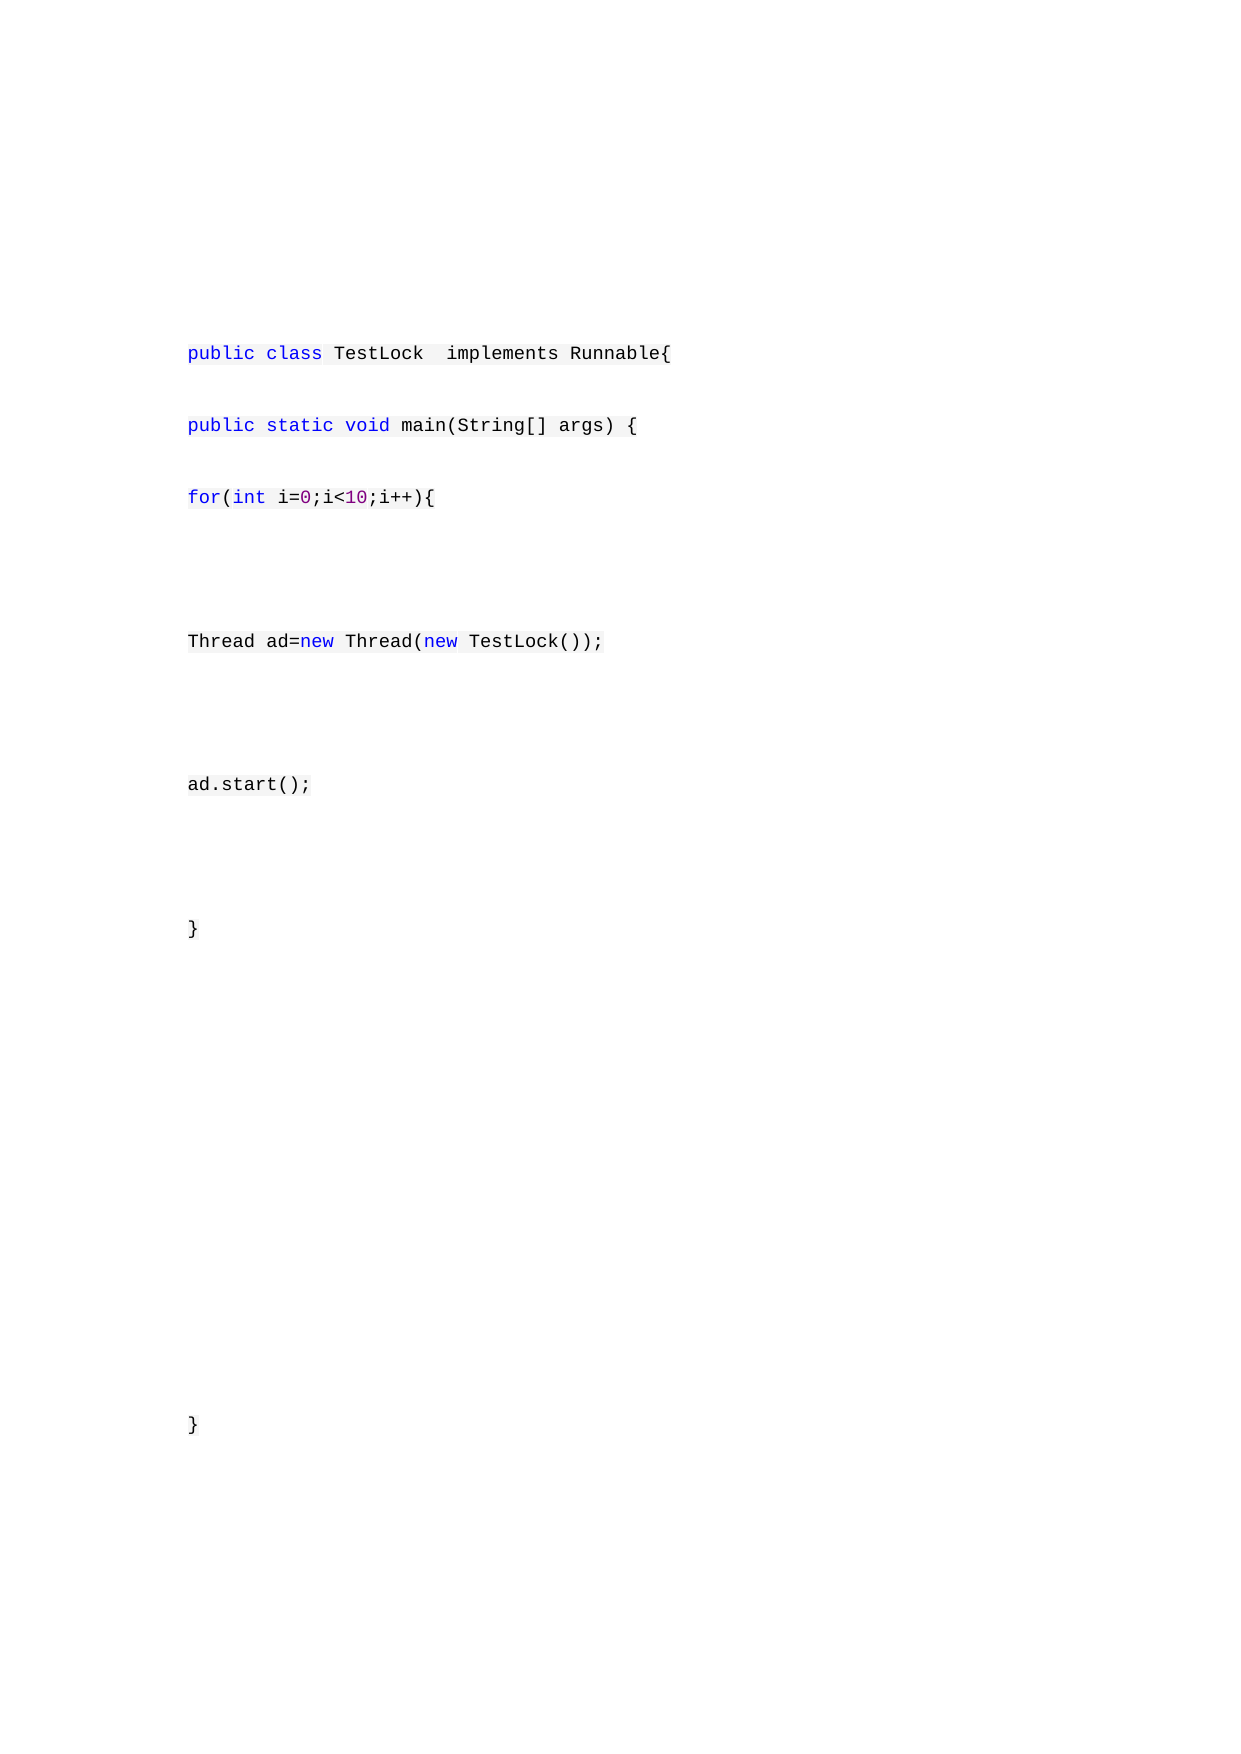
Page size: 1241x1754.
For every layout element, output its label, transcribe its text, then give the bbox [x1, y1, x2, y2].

text ad.start(); [187, 769, 1053, 802]
text } [187, 1409, 1053, 1442]
text } [187, 913, 1053, 946]
text public class TestLock implements Runnable{ [187, 338, 1053, 371]
text Thread ad=new Thread(new TestLock()); [187, 626, 1053, 658]
text for(int i=0;i<10;i++){ [187, 482, 1053, 514]
text public static void main(String[] args) { [187, 410, 1053, 443]
